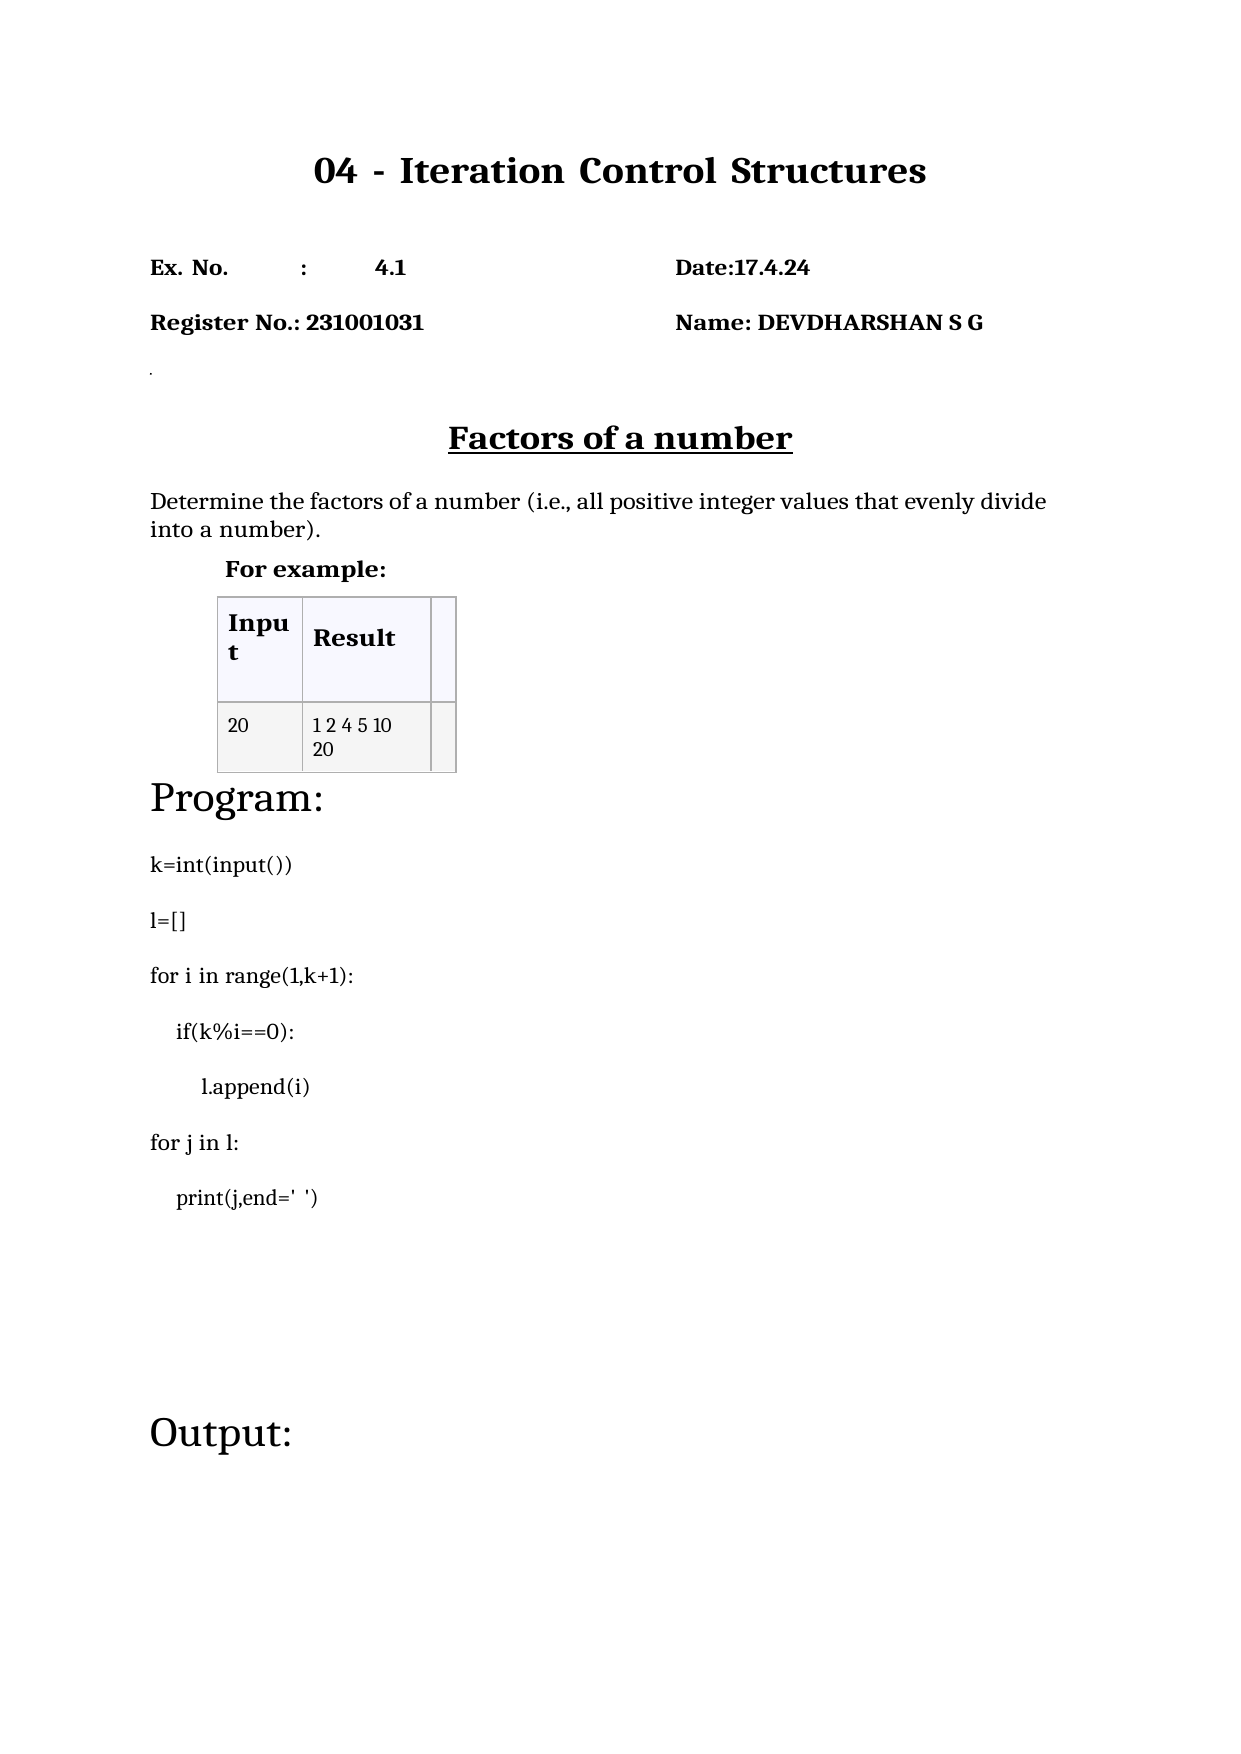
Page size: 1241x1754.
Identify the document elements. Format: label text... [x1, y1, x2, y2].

table_cell 1 2 4 5 10 20 [303, 703, 430, 771]
table_cell [432, 703, 455, 771]
text Determine the factors of a number (i.e., all positive integer values that evenly divide into a number). [150, 487, 1090, 543]
table_cell 20 [218, 703, 302, 771]
table_header [432, 598, 455, 701]
text 04 - Iteration Control Structures [175, 150, 1065, 193]
table_header Inpu t [218, 598, 302, 701]
text l.append(i) for j in l: [150, 1074, 317, 1156]
text k=int(input()) l=[] [150, 852, 296, 934]
text print(j,end=' ') [176, 1185, 1203, 1212]
text Ex. No. : 4.1 Date:17.4.24 [150, 254, 1203, 281]
subtitle Output: [150, 1409, 1203, 1457]
subtitle Program: [150, 774, 1203, 822]
text Register No.: 231001031 Name: DEVDHARSHAN S G [150, 310, 1203, 336]
text For example: [225, 556, 1203, 584]
subtitle Factors of a number [175, 420, 1065, 458]
table_header Result [303, 598, 430, 701]
text for i in range(1,k+1): if(k%i==0): [150, 963, 369, 1045]
